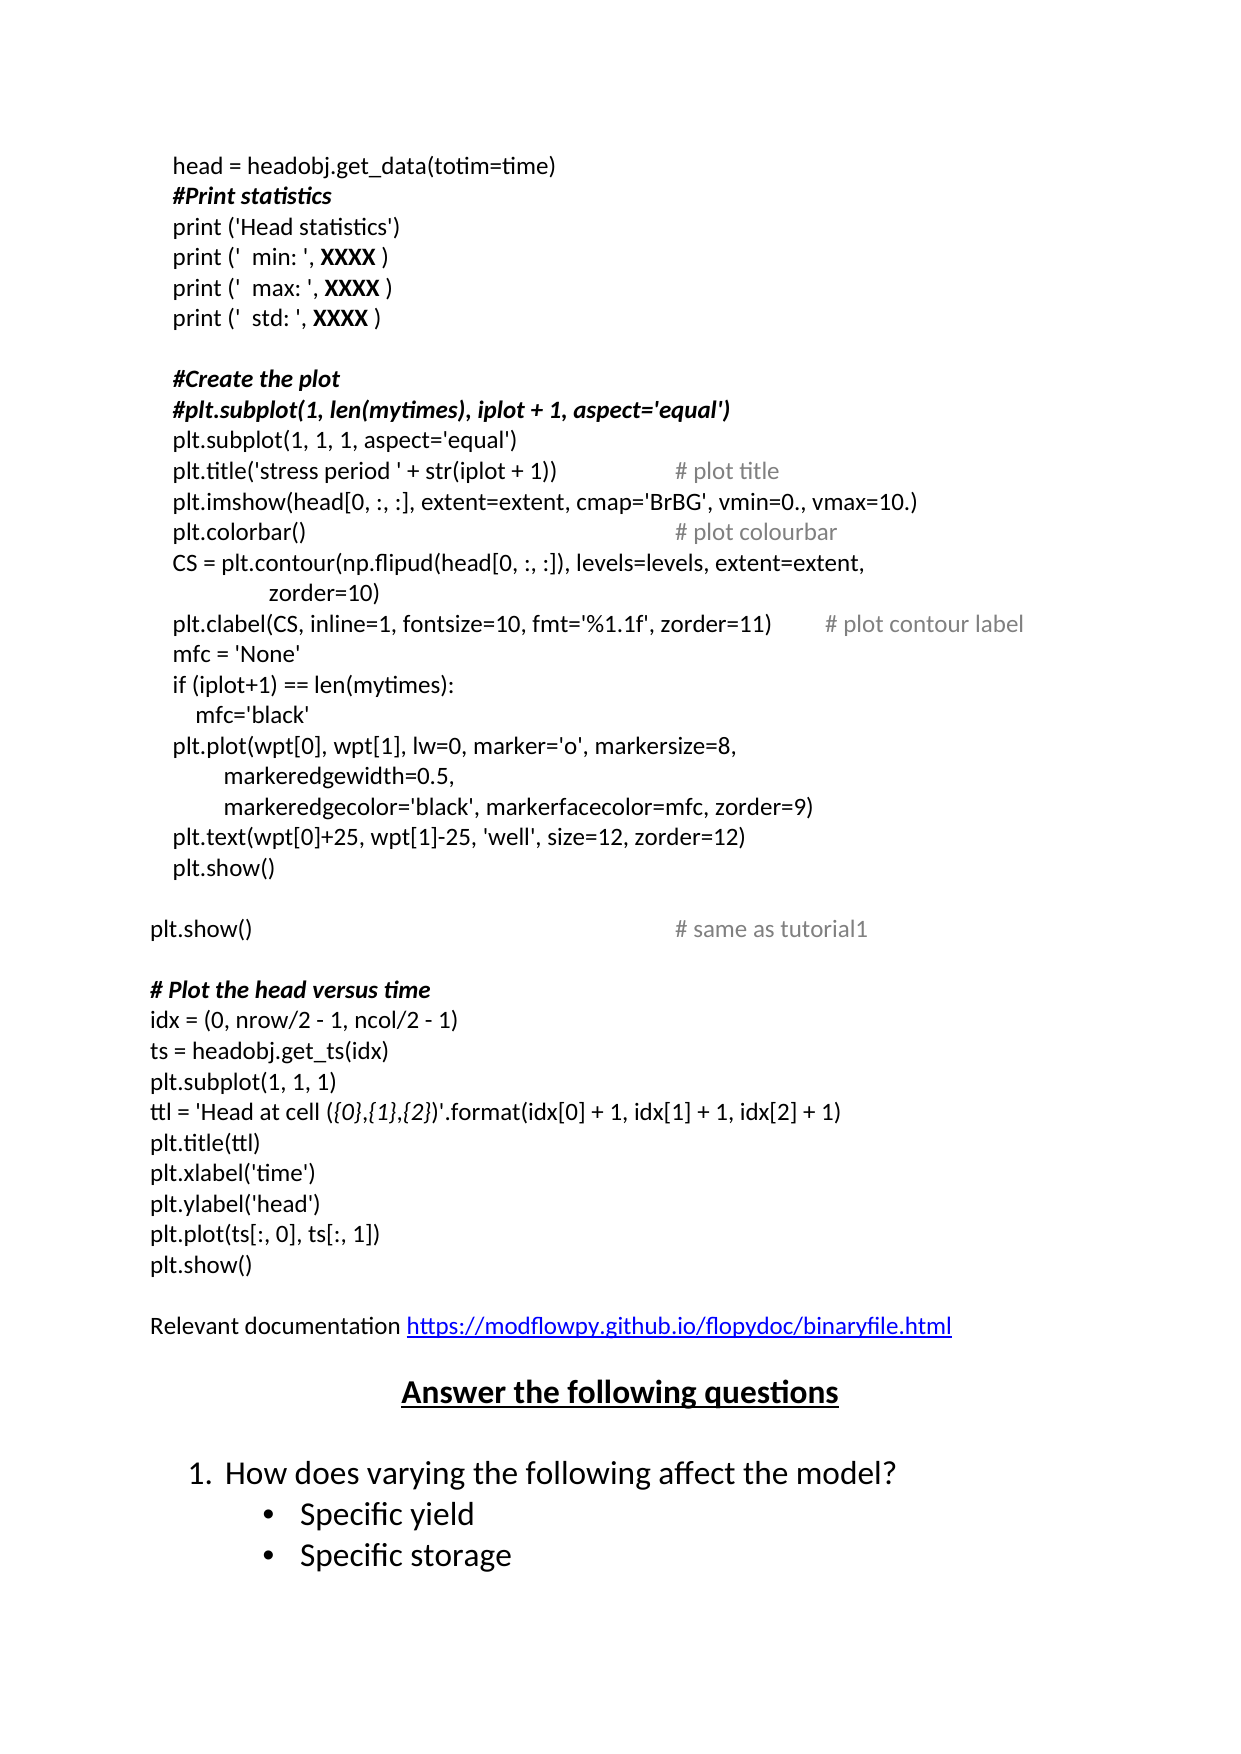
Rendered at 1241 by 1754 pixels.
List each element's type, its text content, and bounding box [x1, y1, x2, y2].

text ts = headobj.get_ts(idx) [150, 1035, 1090, 1066]
text plt.show() [150, 1249, 1090, 1279]
text CS = plt.contour(np.flipud(head[0, :, :]), levels=levels, extent=extent, [150, 547, 1090, 577]
list How does varying the following affect the model? [187, 1452, 1090, 1493]
text #Print statistics [150, 181, 1090, 211]
text markeredgewidth=0.5, [150, 760, 1090, 791]
text plt.show() [150, 852, 1090, 882]
text plt.text(wpt[0]+25, wpt[1]-25, 'well', size=12, zorder=12) [150, 821, 1090, 852]
text zorder=10) [150, 577, 1090, 608]
text #Create the plot [150, 364, 1090, 394]
text plt.subplot(1, 1, 1) [150, 1066, 1090, 1096]
list Specific storage [262, 1534, 1090, 1574]
text plt.clabel(CS, inline=1, fontsize=10, fmt='%1.1f', zorder=11) # plot contour label [150, 608, 1090, 638]
text head = headobj.get_data(totim=time) [150, 150, 1090, 181]
list Specific yield [262, 1493, 1090, 1534]
text Relevant documentation https://modflowpy.github.io/flopydoc/binaryfile.html [150, 1310, 1090, 1340]
text plt.plot(wpt[0], wpt[1], lw=0, marker='o', markersize=8, [150, 730, 1090, 760]
text plt.colorbar() # plot colourbar [150, 516, 1090, 547]
text plt.subplot(1, 1, 1, aspect='equal') [150, 425, 1090, 455]
text if (iplot+1) == len(mytimes): [150, 669, 1090, 699]
text markeredgecolor='black', markerfacecolor=mfc, zorder=9) [150, 791, 1090, 821]
text ttl = 'Head at cell ({0},{1},{2})'.format(idx[0] + 1, idx[1] + 1, idx[2] + 1) [150, 1096, 1090, 1127]
text plt.show() # same as tutorial1 [150, 913, 1090, 943]
text plt.ylabel('head') [150, 1188, 1090, 1218]
text mfc='black' [150, 699, 1090, 730]
text print (' min: ', XXXX ) [150, 242, 1090, 272]
text plt.plot(ts[:, 0], ts[:, 1]) [150, 1218, 1090, 1249]
text print ('Head statistics') [150, 211, 1090, 242]
text Answer the following questions [150, 1371, 1090, 1412]
text # Plot the head versus time [150, 974, 1090, 1004]
text idx = (0, nrow/2 - 1, ncol/2 - 1) [150, 1004, 1090, 1035]
text plt.xlabel('time') [150, 1157, 1090, 1188]
text print (' max: ', XXXX ) [150, 272, 1090, 303]
text mfc = 'None' [150, 638, 1090, 669]
text print (' std: ', XXXX ) [150, 303, 1090, 333]
text plt.title(ttl) [150, 1127, 1090, 1157]
text #plt.subplot(1, len(mytimes), iplot + 1, aspect='equal') [150, 394, 1090, 425]
text plt.imshow(head[0, :, :], extent=extent, cmap='BrBG', vmin=0., vmax=10.) [150, 486, 1090, 516]
text plt.title('stress period ' + str(iplot + 1)) # plot title [150, 455, 1090, 486]
